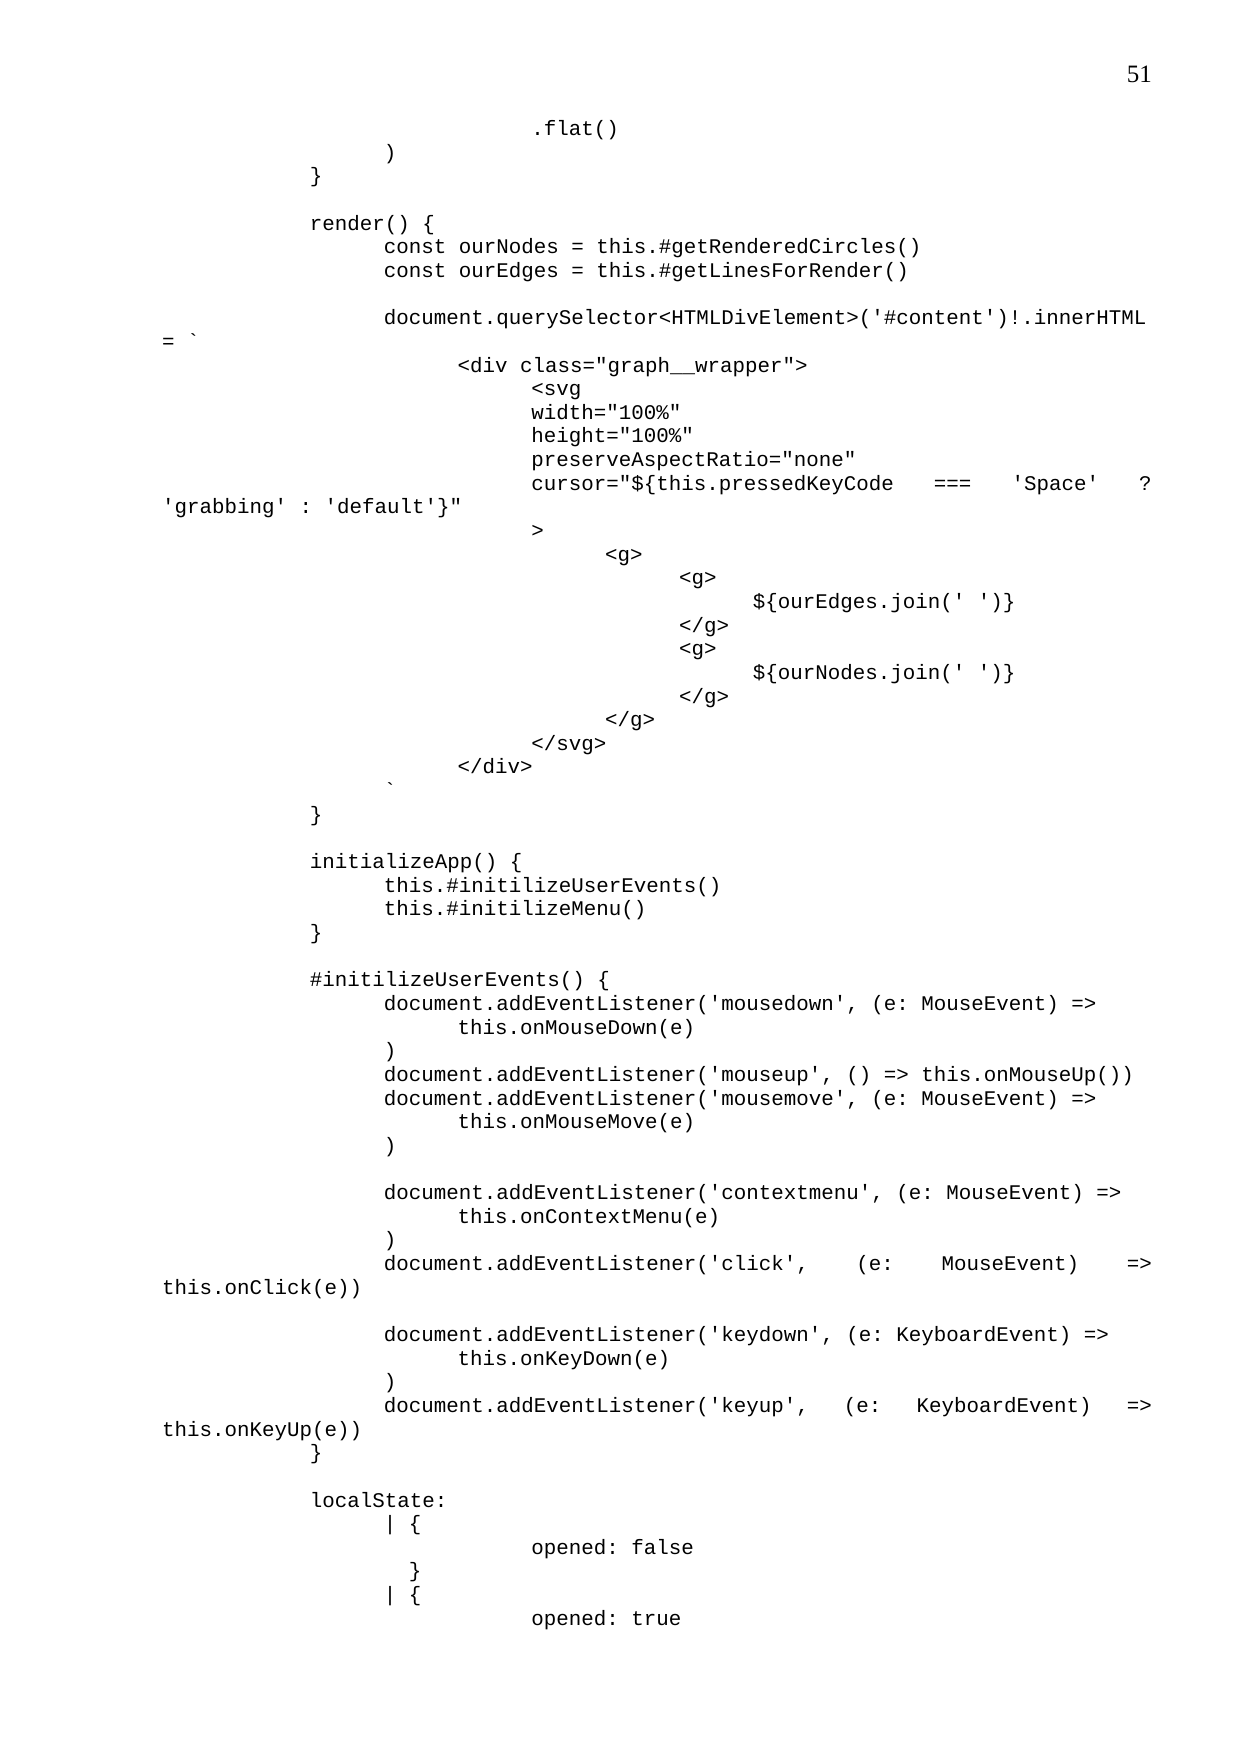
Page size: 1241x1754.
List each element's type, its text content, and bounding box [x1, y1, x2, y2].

text <g> [162, 544, 1152, 567]
text ) [162, 142, 1152, 165]
text ) [162, 1229, 1152, 1253]
text initializeApp() { [162, 851, 1152, 875]
text document.addEventListener('mousemove', (e: MouseEvent) => [162, 1088, 1152, 1111]
text } [162, 165, 1152, 189]
text } [162, 804, 1152, 827]
text localState: [162, 1489, 1152, 1513]
text <svg [162, 378, 1152, 402]
text opened: false [162, 1537, 1152, 1561]
text > [162, 520, 1152, 544]
text height="100%" [162, 426, 1152, 449]
text .flat() [162, 118, 1152, 142]
text ` [162, 780, 1152, 804]
text this.onMouseMove(e) [162, 1111, 1152, 1135]
text <g> [162, 567, 1152, 591]
text this.#initilizeUserEvents() [162, 875, 1152, 898]
text | { [162, 1584, 1152, 1608]
text | { [162, 1513, 1152, 1537]
text <div class="graph__wrapper"> [162, 354, 1152, 378]
text ) [162, 1040, 1152, 1064]
text ) [162, 1371, 1152, 1395]
text } [162, 922, 1152, 946]
text </g> [162, 709, 1152, 733]
text preserveAspectRatio="none" [162, 449, 1152, 473]
text </div> [162, 757, 1152, 780]
text } [162, 1561, 1152, 1584]
text <g> [162, 638, 1152, 662]
text document.querySelector<HTMLDivElement>('#content')!.innerHTML = ` [162, 307, 1152, 354]
text this.#initilizeMenu() [162, 898, 1152, 922]
text opened: true [162, 1608, 1152, 1631]
text ) [162, 1135, 1152, 1158]
text const ourNodes = this.#getRenderedCircles() [162, 236, 1152, 260]
text this.onContextMenu(e) [162, 1206, 1152, 1229]
text </g> [162, 615, 1152, 638]
text render() { [162, 213, 1152, 236]
text this.onKeyDown(e) [162, 1348, 1152, 1371]
text document.addEventListener('keyup', (e: KeyboardEvent) => this.onKeyUp(e)) [162, 1395, 1152, 1442]
text width="100%" [162, 402, 1152, 426]
text document.addEventListener('mouseup', () => this.onMouseUp()) [162, 1064, 1152, 1088]
text </g> [162, 686, 1152, 709]
text document.addEventListener('mousedown', (e: MouseEvent) => [162, 993, 1152, 1017]
text document.addEventListener('contextmenu', (e: MouseEvent) => [162, 1182, 1152, 1206]
text cursor="${this.pressedKeyCode === 'Space' ? 'grabbing' : 'default'}" [162, 473, 1152, 520]
text ${ourNodes.join(' ')} [162, 662, 1152, 686]
text </svg> [162, 733, 1152, 757]
text document.addEventListener('click', (e: MouseEvent) => this.onClick(e)) [162, 1253, 1152, 1300]
text const ourEdges = this.#getLinesForRender() [162, 260, 1152, 284]
text #initilizeUserEvents() { [162, 969, 1152, 993]
text ${ourEdges.join(' ')} [162, 591, 1152, 615]
text this.onMouseDown(e) [162, 1017, 1152, 1040]
text document.addEventListener('keydown', (e: KeyboardEvent) => [162, 1324, 1152, 1348]
text } [162, 1442, 1152, 1466]
